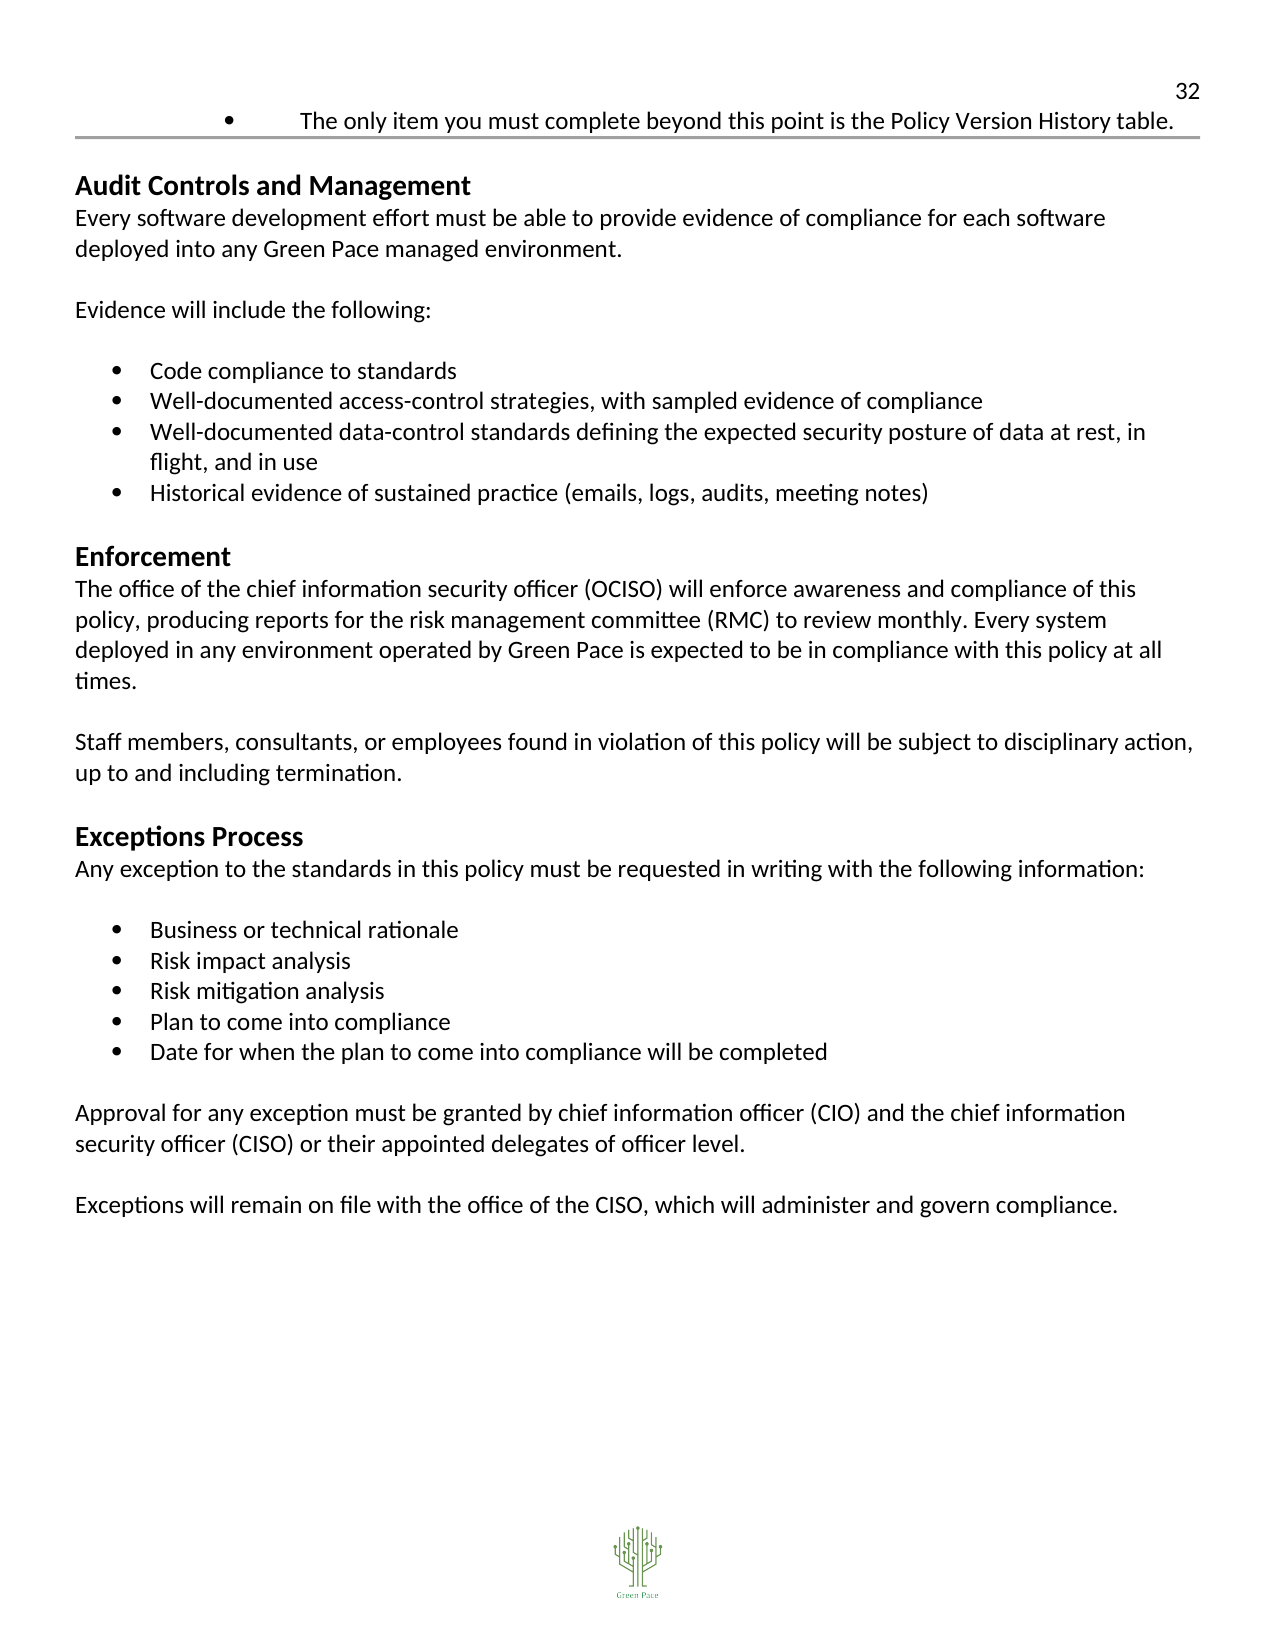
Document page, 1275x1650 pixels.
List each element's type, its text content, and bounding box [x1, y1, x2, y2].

list Code compliance to standards [112, 355, 1200, 385]
list Well-documented data-control standards defining the expected security posture of data at rest, in flight, and in use [112, 416, 1200, 477]
text The office of the chief information security officer (OCISO) will enforce awareness and compliance of this policy, producing reports for the risk management committee (RMC) to review monthly. Every system deployed in any environment operated by Green Pace is expected to be in compliance with this policy at all times. [75, 573, 1200, 696]
subtitle Audit Controls and Management [75, 167, 1200, 202]
list Anti-malware logsThe only item you must complete beyond this point is the Policy Version History table. [225, 106, 1200, 136]
text Exceptions will remain on file with the office of the CISO, which will administer and govern compliance. [75, 1189, 1200, 1219]
text Evidence will include the following: [75, 294, 1200, 324]
list Plan to come into compliance [112, 1006, 1200, 1036]
text Any exception to the standards in this policy must be requested in writing with the following information: [75, 853, 1200, 884]
picture [605, 1521, 670, 1606]
text Approval for any exception must be granted by chief information officer (CIO) and the chief information security officer (CISO) or their appointed delegates of officer level. [75, 1097, 1200, 1158]
list Well-documented access-control strategies, with sampled evidence of compliance [112, 385, 1200, 416]
list Business or technical rationale [112, 914, 1200, 945]
subtitle Exceptions Process [75, 818, 1200, 853]
text Staff members, consultants, or employees found in violation of this policy will be subject to disciplinary action, up to and including termination. [75, 726, 1200, 787]
list Date for when the plan to come into compliance will be completed [112, 1036, 1200, 1067]
list Risk impact analysis [112, 945, 1200, 975]
list Historical evidence of sustained practice (emails, logs, audits, meeting notes) [112, 477, 1200, 507]
subtitle Enforcement [75, 538, 1200, 573]
text Every software development effort must be able to provide evidence of compliance for each software deployed into any Green Pace managed environment. [75, 202, 1200, 263]
list Risk mitigation analysis [112, 975, 1200, 1006]
